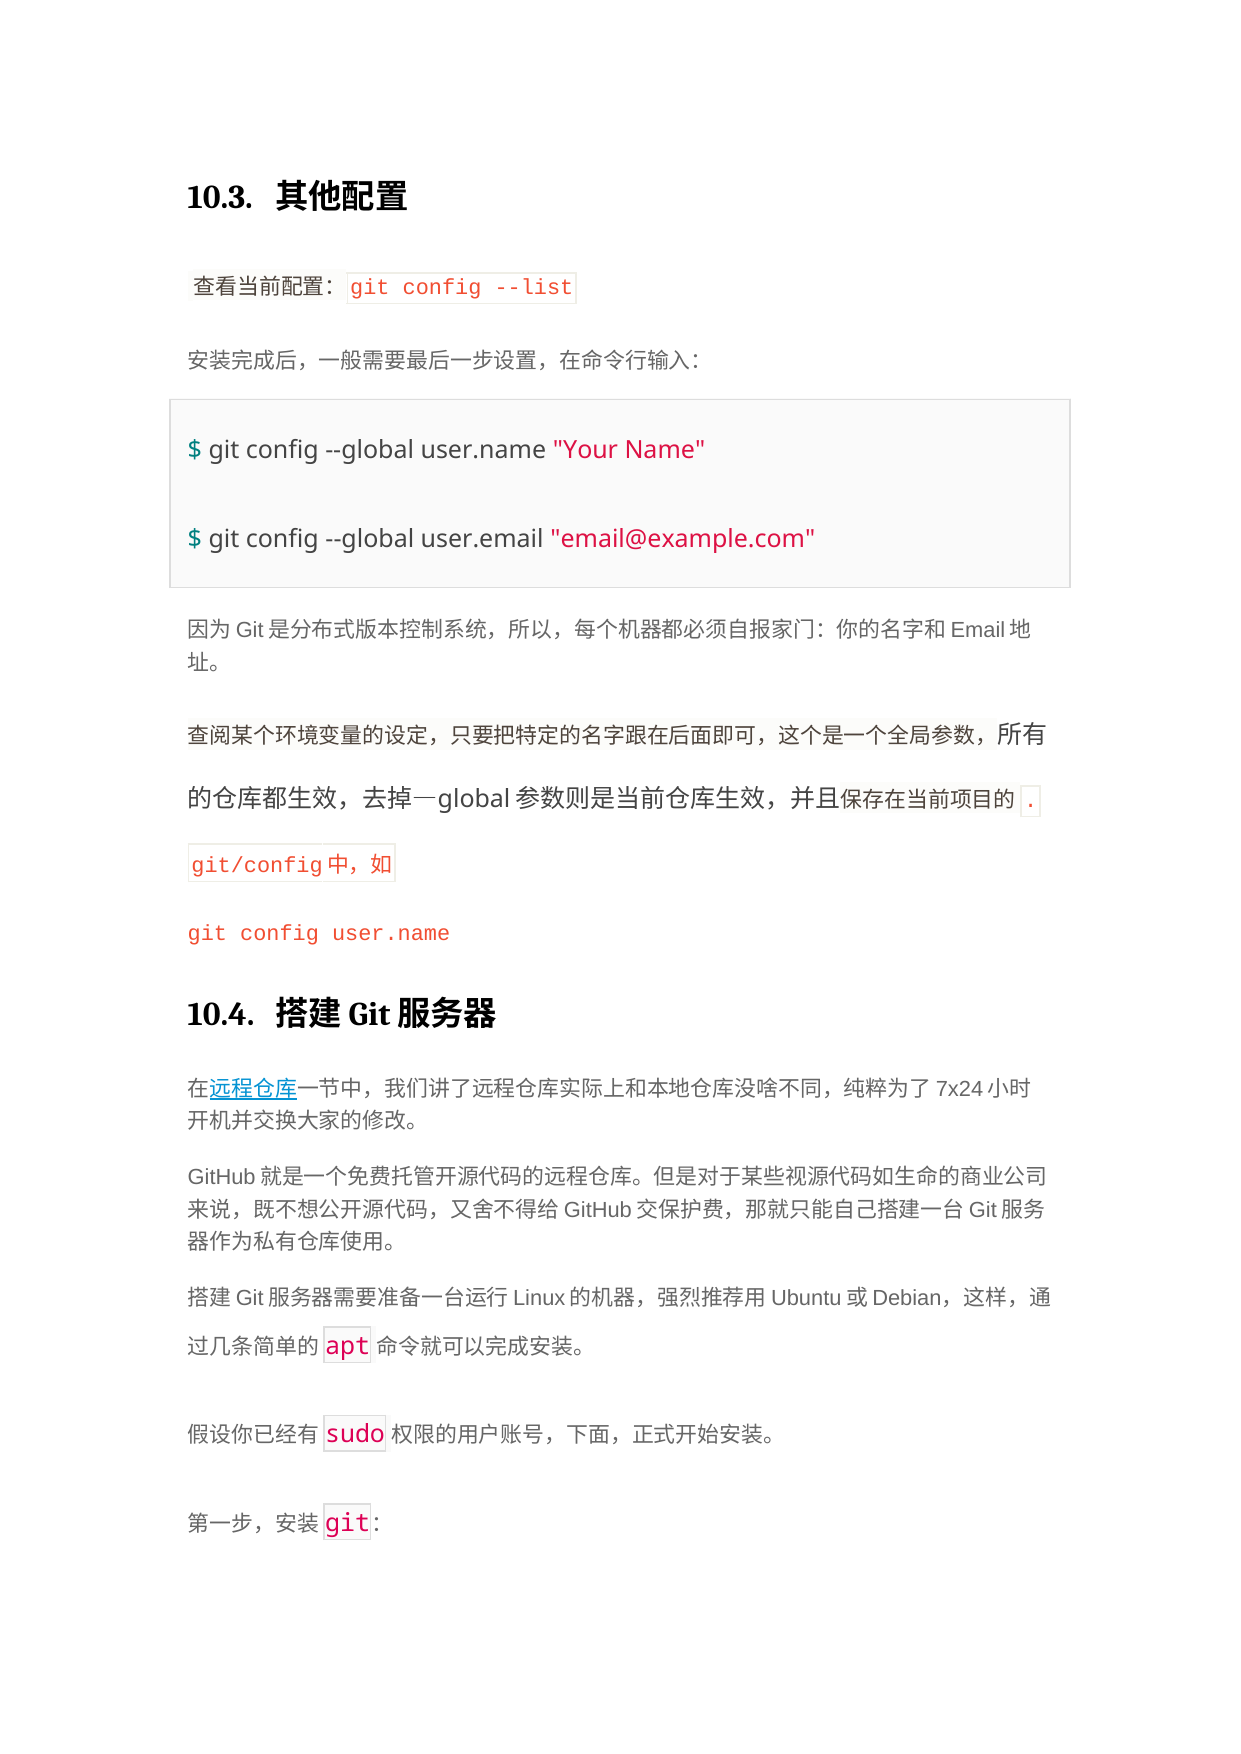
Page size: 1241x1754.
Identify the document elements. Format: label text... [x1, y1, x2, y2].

text GitHub就是一个免费托管开源代码的远程仓库。但是对于某些视源代码如生命的商业公司来说，既不想公开源代码，又舍不得给GitHub交保护费，那就只能自己搭建一台Git服务器作为私有仓库使用。 [187, 1159, 1053, 1256]
text 查看当前配置：git config --list [187, 254, 1053, 319]
subtitle 搭建Git服务器 [187, 978, 1053, 1043]
text 在远程仓库一节中，我们讲了远程仓库实际上和本地仓库没啥不同，纯粹为了7x24小时开机并交换大家的修改。 [187, 1070, 1053, 1135]
text 查阅某个环境变量的设定，只要把特定的名字跟在后面即可，这个是一个全局参数，所有的仓库都生效，去掉—global参数则是当前仓库生效，并且保存在当前项目的 .git/config中，如 [187, 700, 1053, 895]
text $ git config --global user.email "email@example.com" [171, 487, 1069, 587]
subtitle 其他配置 [187, 162, 1053, 227]
text $ git config --global user.name "Your Name" [171, 400, 1069, 482]
text git config user.name [187, 919, 1053, 951]
text 因为Git是分布式版本控制系统，所以，每个机器都必须自报家门：你的名字和Email地址。 [187, 612, 1053, 677]
text 假设你已经有sudo权限的用户账号，下面，正式开始安装。 [187, 1401, 1053, 1466]
text 安装完成后，一般需要最后一步设置，在命令行输入： [187, 342, 1053, 375]
text 第一步，安装git： [187, 1489, 1053, 1554]
text 搭建Git服务器需要准备一台运行Linux的机器，强烈推荐用Ubuntu或Debian，这样，通过几条简单的apt命令就可以完成安装。 [187, 1280, 1053, 1377]
